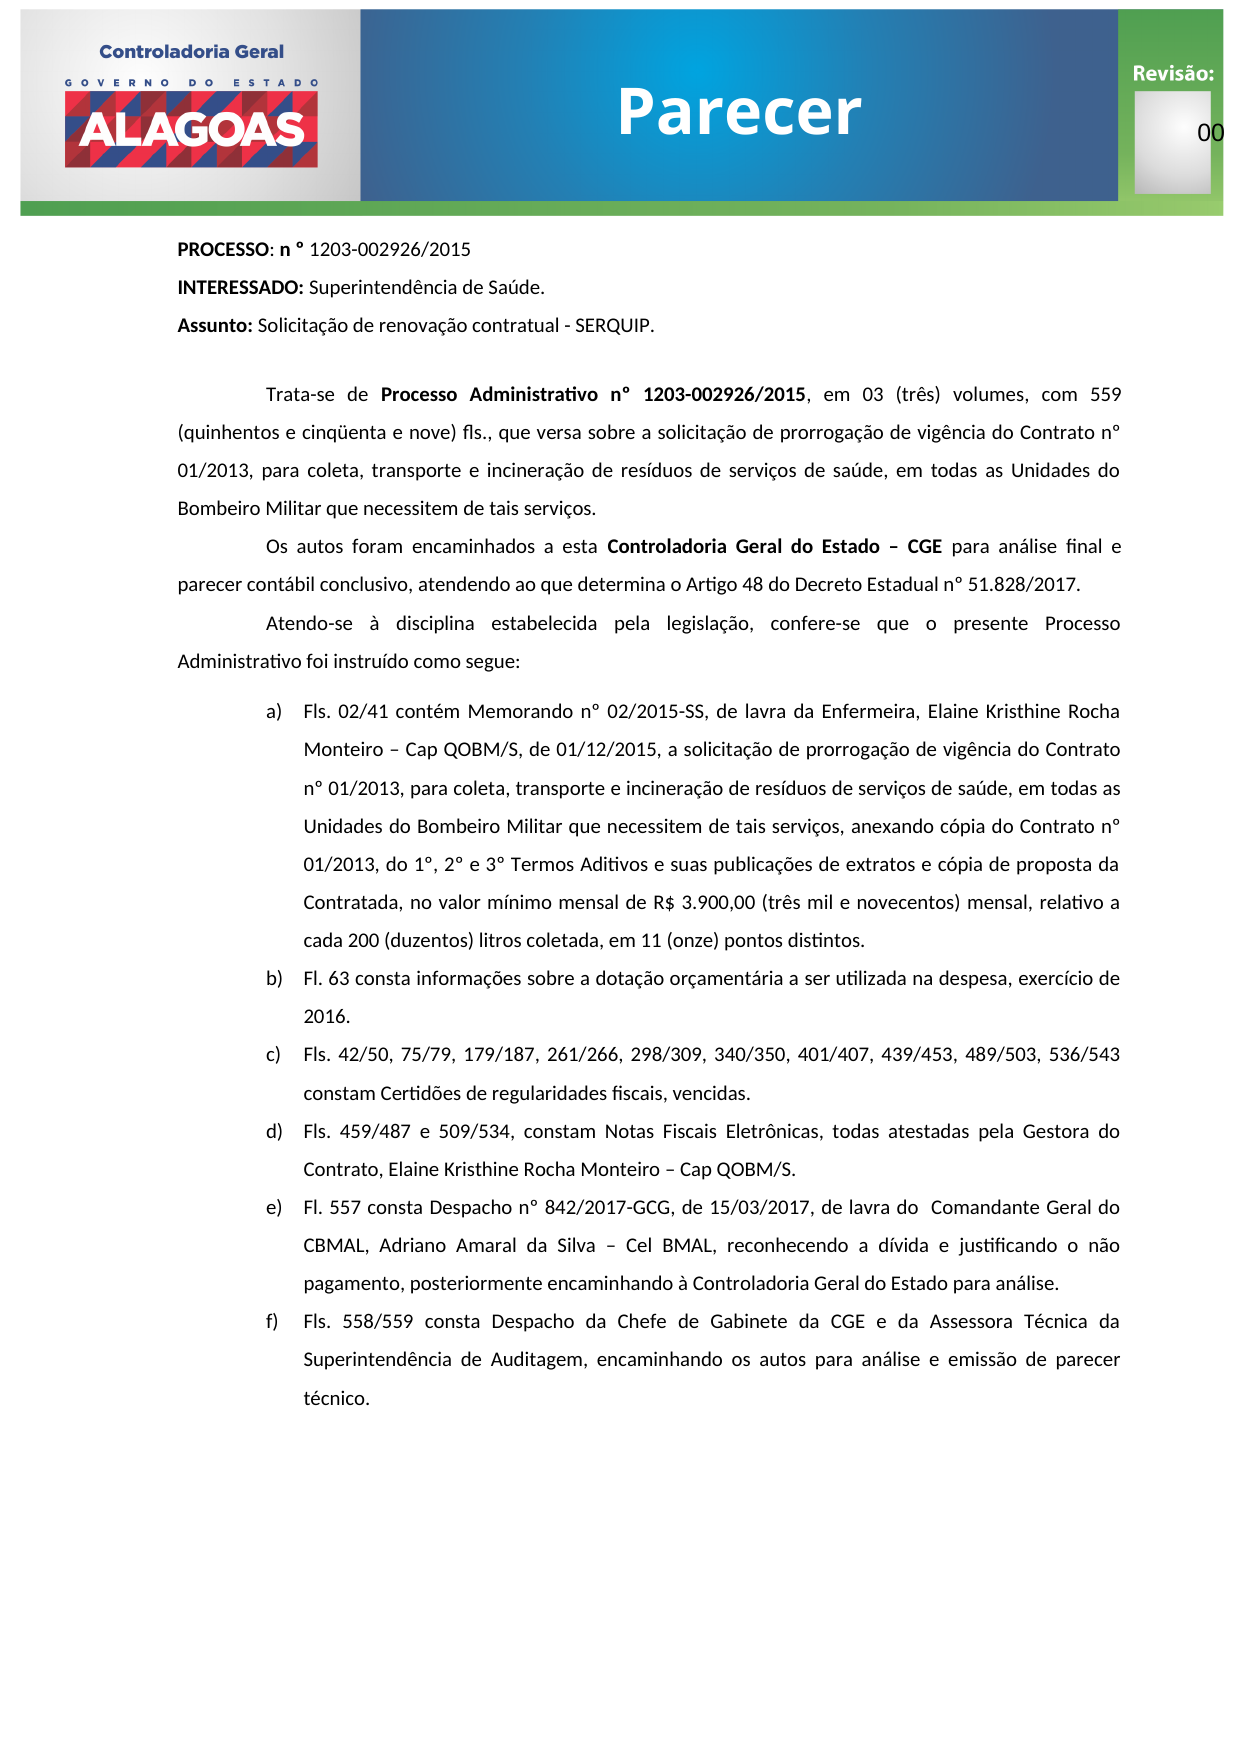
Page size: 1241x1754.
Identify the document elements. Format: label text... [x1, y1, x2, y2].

text Atendo-se à disciplina estabelecida pela legislação, confere-se que o presente Processo Administrativo foi instruído como segue: [177, 610, 1122, 673]
list Fl. 557 consta Despacho nº 842/2017-GCG, de 15/03/2017, de lavra do Comandante Geral do CBMAL, Adriano Amaral da Silva – Cel BMAL, reconhecendo a dívida e justificando o não pagamento, posteriormente encaminhando à Controladoria Geral do Estado para análise. [266, 1194, 1122, 1296]
list Fl. 63 consta informações sobre a dotação orçamentária a ser utilizada na despesa, exercício de 2016. [266, 965, 1122, 1029]
list Fls. 42/50, 75/79, 179/187, 261/266, 298/309, 340/350, 401/407, 439/453, 489/503, 536/543 constam Certidões de regularidades fiscais, vencidas. [266, 1042, 1122, 1105]
picture [1214, 125, 1222, 139]
text Assunto: Solicitação de renovação contratual - SERQUIP. [177, 312, 1122, 338]
text INTERESSADO: Superintendência de Saúde. [177, 274, 1122, 300]
list Fls. 02/41 contém Memorando nº 02/2015-SS, de lavra da Enfermeira, Elaine Kristhine Rocha Monteiro – Cap QOBM/S, de 01/12/2015, a solicitação de prorrogação de vigência do Contrato nº 01/2013, para coleta, transporte e incineração de resíduos de serviços de saúde, em todas as Unidades do Bombeiro Militar que necessitem de tais serviços, anexando cópia do Contrato nº 01/2013, do 1º, 2º e 3º Termos Aditivos e suas publicações de extratos e cópia de proposta da Contratada, no valor mínimo mensal de R$ 3.900,00 (três mil e novecentos) mensal, relativo a cada 200 (duzentos) litros coletada, em 11 (onze) pontos distintos. [266, 698, 1122, 953]
list Fls. 558/559 consta Despacho da Chefe de Gabinete da CGE e da Assessora Técnica da Superintendência de Auditagem, encaminhando os autos para análise e emissão de parecer técnico. [266, 1308, 1122, 1410]
list Fls. 459/487 e 509/534, constam Notas Fiscais Eletrônicas, todas atestadas pela Gestora do Contrato, Elaine Kristhine Rocha Monteiro – Cap QOBM/S. [266, 1118, 1122, 1181]
text Os autos foram encaminhados a esta Controladoria Geral do Estado – CGE para análise final e parecer contábil conclusivo, atendendo ao que determina o Artigo 48 do Decreto Estadual nº 51.828/2017. [177, 533, 1122, 597]
text PROCESSO: n º 1203-002926/2015 [177, 236, 1122, 262]
picture [20, 9, 1224, 216]
text Trata-se de Processo Administrativo nº 1203-002926/2015, em 03 (três) volumes, com 559 (quinhentos e cinqüenta e nove) fls., que versa sobre a solicitação de prorrogação de vigência do Contrato nº 01/2013, para coleta, transporte e incineração de resíduos de serviços de saúde, em todas as Unidades do Bombeiro Militar que necessitem de tais serviços. [177, 381, 1122, 521]
